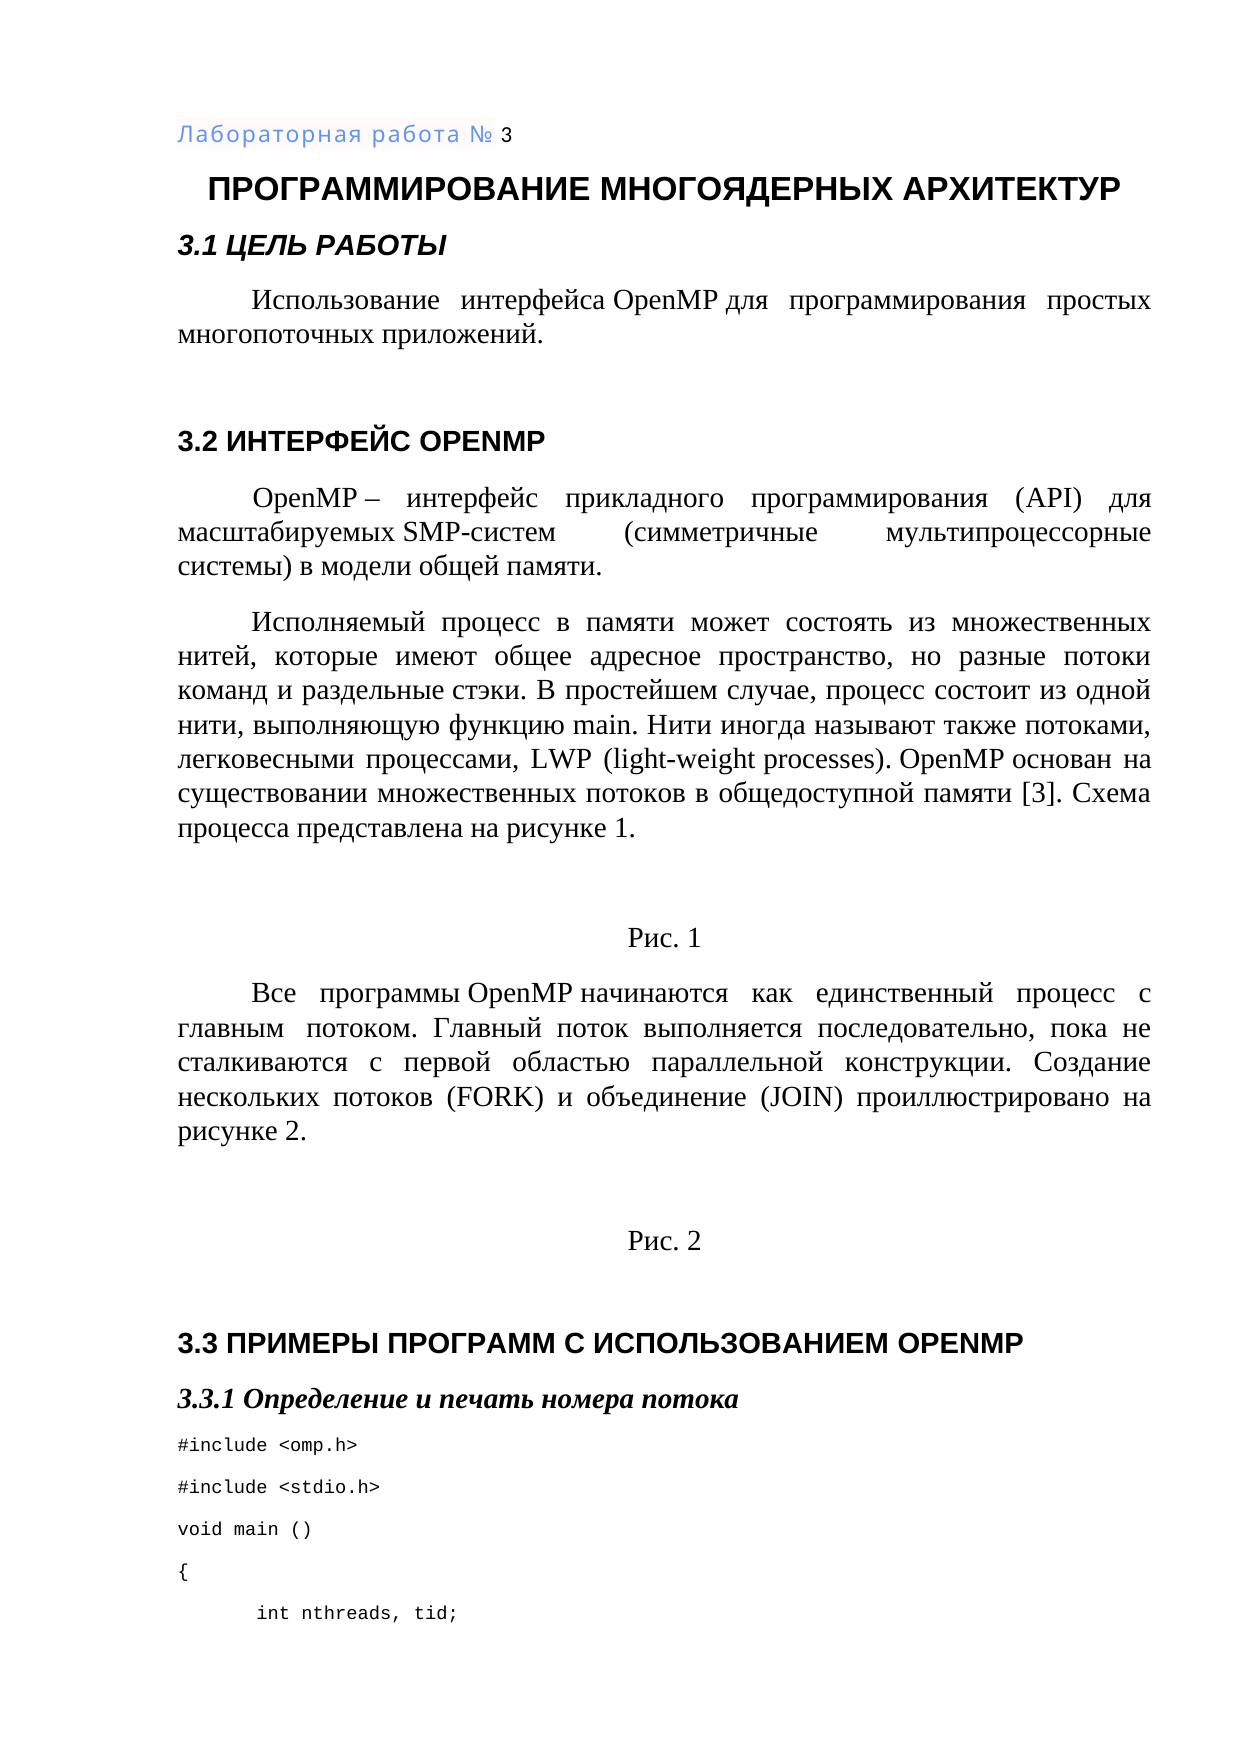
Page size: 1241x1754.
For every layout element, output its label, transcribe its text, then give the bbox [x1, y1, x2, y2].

text #include <omp.h> [177, 1435, 1152, 1457]
text { [177, 1562, 1152, 1583]
text 3.1 ЦЕЛЬ РАБОТЫ [177, 228, 1152, 261]
text 3.3.1 Определение и печать номера потока [177, 1381, 1152, 1414]
text 3.2 ИНТЕРФЕЙС OPENMP [177, 424, 1152, 458]
text Все программы OpenMP начинаются как единственный процесс с главным потоком. Главный поток выполняется последовательно, пока не сталкиваются с первой областью параллельной конструкции. Создание нескольких потоков (FORK) и объединение (JOIN) проиллюстрировано на рисунке 2. [177, 975, 1152, 1147]
text #include <stdio.h> [177, 1477, 1152, 1499]
text 3.3 ПРИМЕРЫ ПРОГРАММ С ИСПОЛЬЗОВАНИЕМ OPENMP [177, 1327, 1152, 1360]
text Исполняемый процесс в памяти может состоять из множественных нитей, которые имеют общее адресное пространство, но разные потоки команд и раздельные стэки. В простейшем случае, процесс состоит из одной нити, выполняющую функцию main. Нити иногда называют также потоками, легковесными процессами, LWP (light-weight processes). OpenMP основан на существовании множественных потоков в общедоступной памяти [3]. Схема процесса представлена на рисунке 1. [177, 603, 1152, 843]
text void main () [177, 1519, 1152, 1541]
text OpenMP – интерфейс прикладного программирования (API) для масштабируемых SMP-систем (симметричные мультипроцессорные системы) в модели общей памяти. [177, 479, 1152, 582]
text Рис. 2 [177, 1223, 1152, 1256]
text ПРОГРАММИРОВАНИЕ МНОГОЯДЕРНЫХ АРХИТЕКТУР [177, 168, 1152, 207]
text Рис. 1 [177, 919, 1152, 954]
text Лабораторная работа № 3 [495, 118, 1152, 149]
text Использование интерфейса OpenMP для программирования простых многопоточных приложений. [177, 282, 1152, 349]
text int nthreads, tid; [177, 1604, 1152, 1625]
